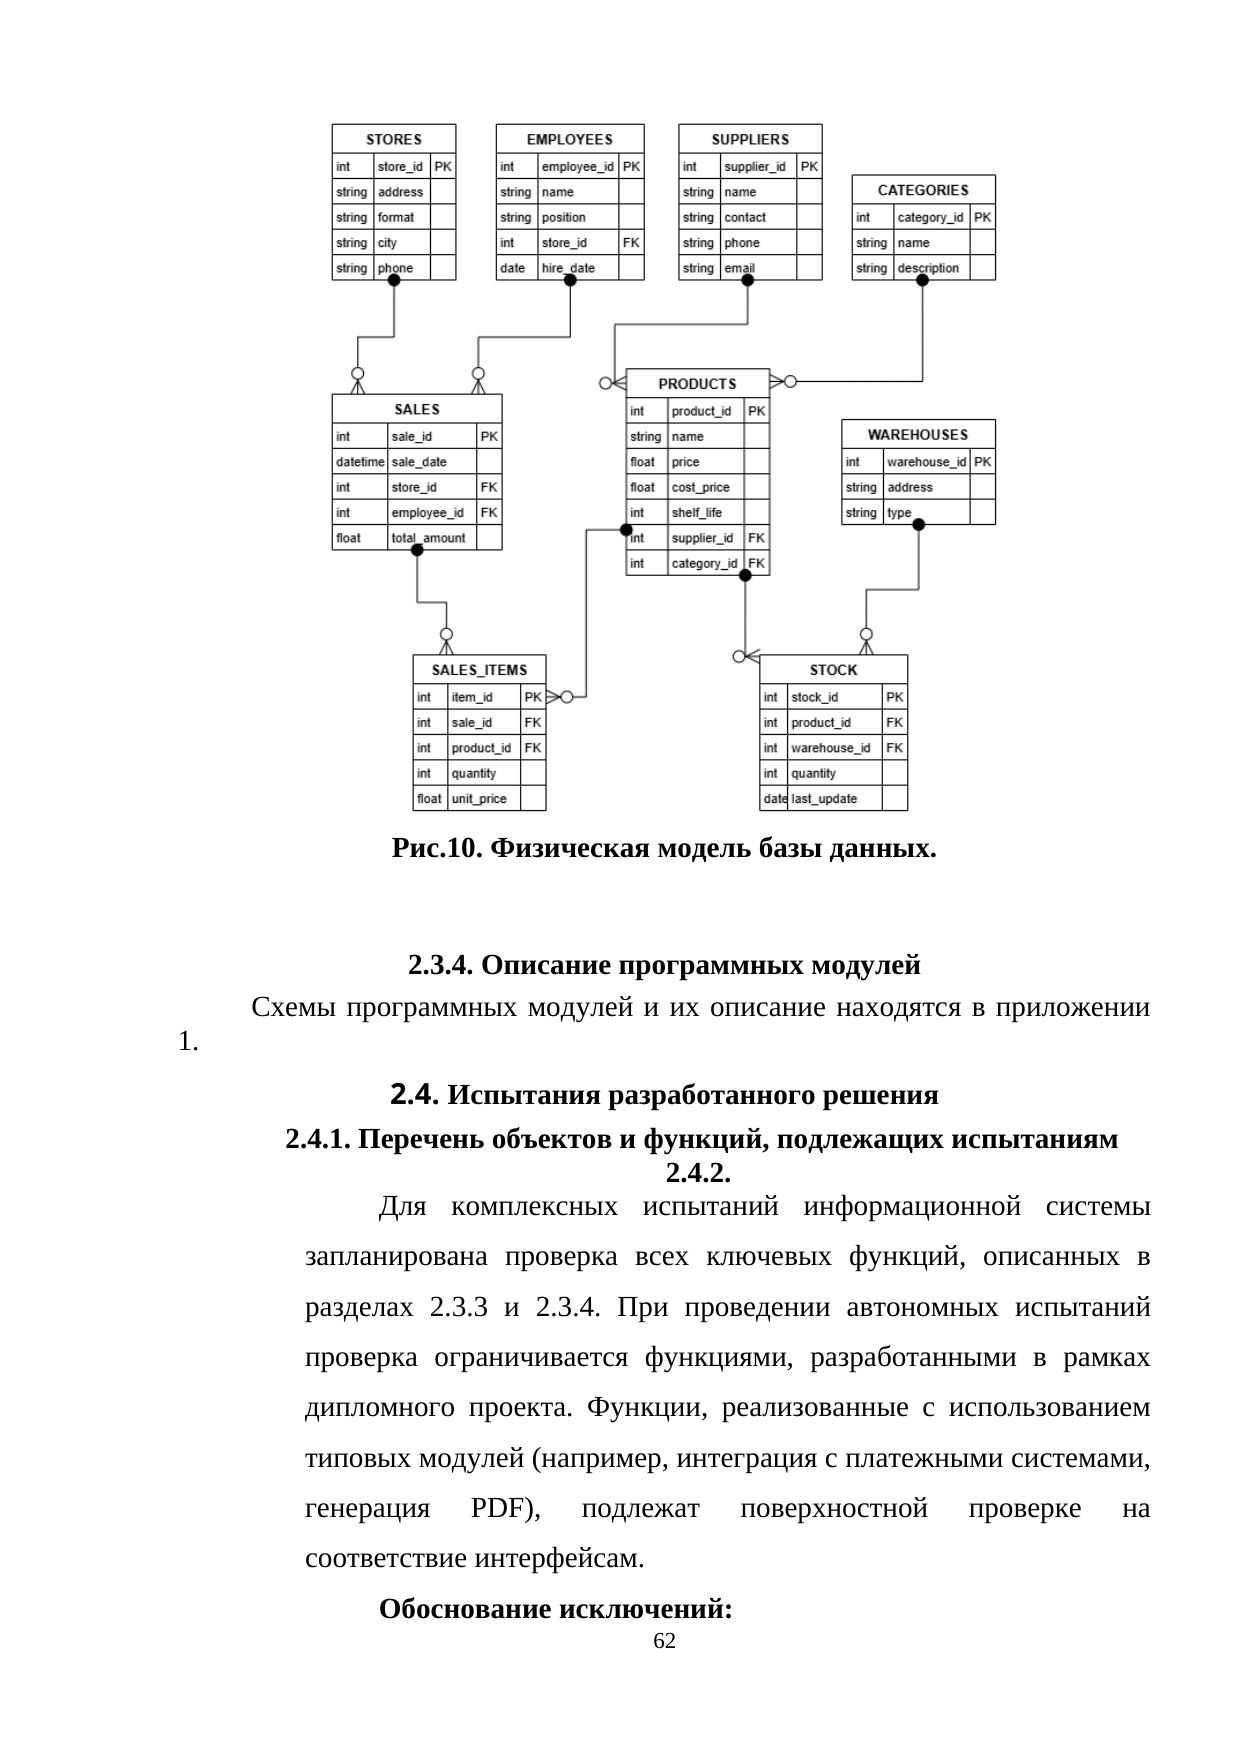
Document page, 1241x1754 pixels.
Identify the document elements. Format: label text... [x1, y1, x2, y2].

list Обоснование исключений: [305, 1591, 1152, 1624]
list Для комплексных испытаний информационной системы запланирована проверка всех ключевых функций, описанных в разделах 2.3.3 и 2.3.4. При проведении автономных испытаний проверка ограничивается функциями, разработанными в рамках дипломного проекта. Функции, реализованные с использованием типовых модулей (например, интеграция с платежными системами, генерация PDF), подлежат поверхностной проверке на соответствие интерфейсам. [305, 1188, 1152, 1574]
text Рис.10. Физическая модель базы данных. [177, 830, 1152, 864]
subtitle 2.4. Испытания разработанного решения [177, 1073, 1152, 1113]
text Схемы программных модулей и их описание находятся в приложении 1. [177, 989, 1152, 1056]
subtitle 2.3.4. Описание программных модулей [177, 947, 1152, 981]
picture [327, 118, 1002, 817]
list Перечень объектов и функций, подлежащих испытаниям [252, 1121, 1152, 1155]
